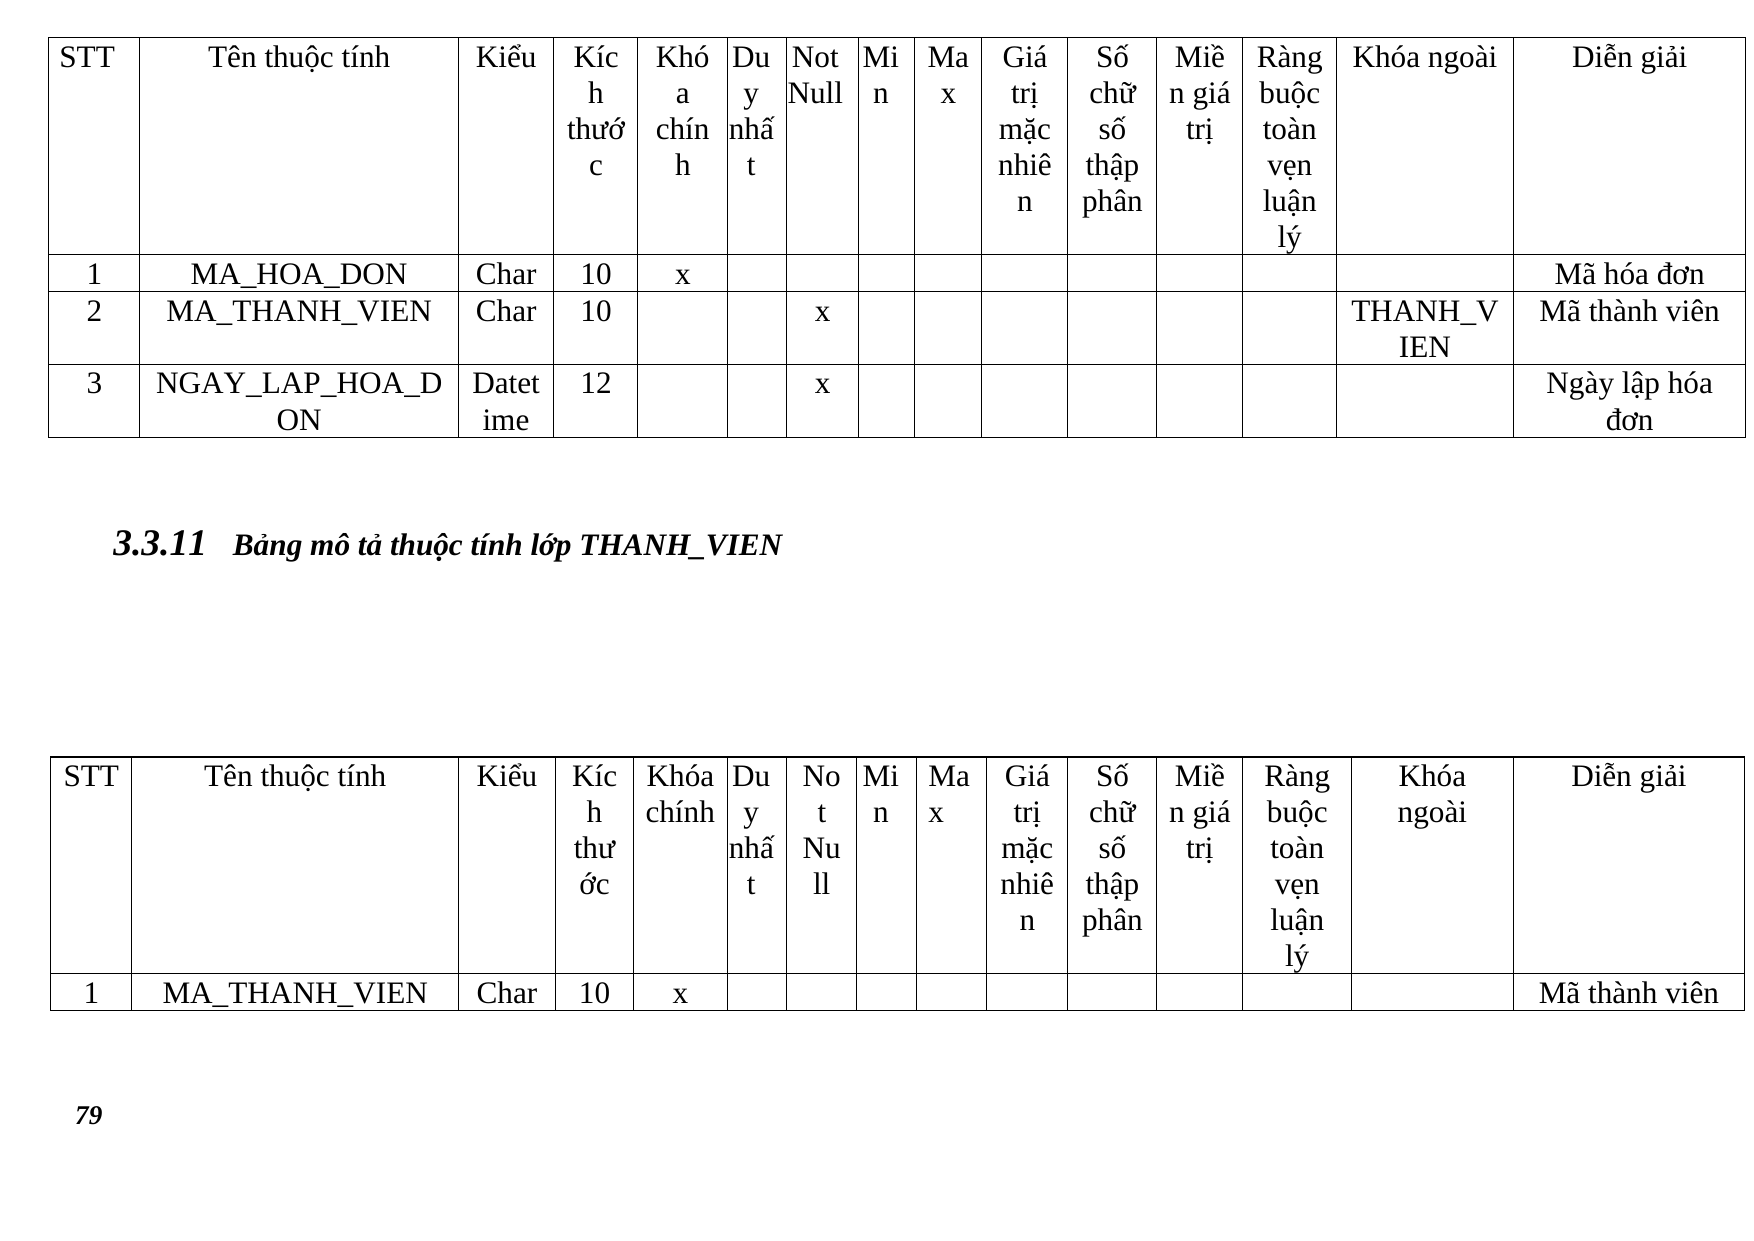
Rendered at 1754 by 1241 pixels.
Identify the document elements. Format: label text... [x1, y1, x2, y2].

table_cell [1337, 365, 1513, 437]
table_cell [857, 974, 916, 1010]
table_cell x [787, 365, 858, 437]
table_header Khóa ngoài [1337, 38, 1513, 254]
table_cell [982, 255, 1067, 291]
table_header Duy nhất [728, 38, 786, 254]
table_cell 12 [554, 365, 637, 437]
table_cell [728, 255, 786, 291]
table_cell [787, 255, 858, 291]
table_header Tên thuộc tính [132, 758, 458, 973]
table_cell 10 [554, 292, 637, 364]
table_cell [1157, 292, 1242, 364]
table_cell [982, 292, 1067, 364]
table_cell [638, 292, 727, 364]
table_header Số chữ số thập phân [1068, 38, 1156, 254]
table_cell [1157, 974, 1242, 1010]
table_cell [1068, 292, 1156, 364]
table_header Giá trị mặc nhiên [987, 758, 1067, 973]
table_cell [1068, 255, 1156, 291]
table_header STT [49, 38, 139, 254]
table_cell MA_THANH_VIEN [140, 292, 458, 364]
table_header Min [857, 758, 916, 973]
table_header Not Null [787, 758, 856, 973]
table_header STT [51, 758, 131, 973]
table_header Kiểu [459, 38, 553, 254]
table_header Tên thuộc tính [140, 38, 458, 254]
table_cell [915, 292, 981, 364]
table_cell THANH_VIEN [1337, 292, 1513, 364]
table_header Duy nhất [728, 758, 786, 973]
table_header Kích thước [554, 38, 637, 254]
table_cell [1243, 365, 1336, 437]
table_cell [1243, 292, 1336, 364]
table_header Ràng buộc toàn vẹn luận lý [1243, 758, 1351, 973]
table_cell [915, 255, 981, 291]
table_cell [859, 255, 914, 291]
table_header Giá trị mặc nhiên [982, 38, 1067, 254]
table_cell [859, 365, 914, 437]
table_cell [1068, 974, 1156, 1010]
table_cell 1 [49, 255, 139, 291]
table_cell Char [459, 974, 555, 1010]
table_cell 3 [49, 365, 139, 437]
table_cell Datetime [459, 365, 553, 437]
table_cell 10 [554, 255, 637, 291]
table_cell [1243, 974, 1351, 1010]
table_cell [917, 974, 986, 1010]
table_cell Mã thành viên [1514, 974, 1744, 1010]
table_header Diễn giải [1514, 758, 1744, 973]
table_cell x [634, 974, 727, 1010]
table_header Miền giá trị [1157, 38, 1242, 254]
table_cell [982, 365, 1067, 437]
subtitle Bảng mô tả thuộc tính lớp THANH_VIEN [113, 521, 1714, 564]
table_cell [859, 292, 914, 364]
table_cell Char [459, 292, 553, 364]
table_header Khóa ngoài [1352, 758, 1513, 973]
table_header Kiểu [459, 758, 555, 973]
table_cell [728, 292, 786, 364]
table_cell [1352, 974, 1513, 1010]
table_cell 2 [49, 292, 139, 364]
table_cell [728, 974, 786, 1010]
table_header Kích thước [556, 758, 633, 973]
table_cell MA_THANH_VIEN [132, 974, 458, 1010]
table_cell Mã hóa đơn [1514, 255, 1745, 291]
table_cell x [638, 255, 727, 291]
table_cell [987, 974, 1067, 1010]
table_cell 10 [556, 974, 633, 1010]
table_header Not Null [787, 38, 858, 254]
table_cell Ngày lập hóa đơn [1514, 365, 1745, 437]
table_cell [787, 974, 856, 1010]
table_header Khóa chính [638, 38, 727, 254]
table_header Diễn giải [1514, 38, 1745, 254]
table_cell [1068, 365, 1156, 437]
table_header Max [915, 38, 981, 254]
table_cell [1157, 255, 1242, 291]
table_header Số chữ số thập phân [1068, 758, 1156, 973]
table_cell MA_HOA_DON [140, 255, 458, 291]
table_header Max [917, 758, 986, 973]
table_cell [915, 365, 981, 437]
table_header Khóa chính [634, 758, 727, 973]
table_cell Mã thành viên [1514, 292, 1745, 364]
table_cell [1243, 255, 1336, 291]
table_cell [638, 365, 727, 437]
table_header Min [859, 38, 914, 254]
table_cell [728, 365, 786, 437]
table_header Miền giá trị [1157, 758, 1242, 973]
table_cell Char [459, 255, 553, 291]
table_header Ràng buộc toàn vẹn luận lý [1243, 38, 1336, 254]
table_cell x [787, 292, 858, 364]
table_cell 1 [51, 974, 131, 1010]
table_cell [1337, 255, 1513, 291]
table_cell [1157, 365, 1242, 437]
table_cell NGAY_LAP_HOA_DON [140, 365, 458, 437]
